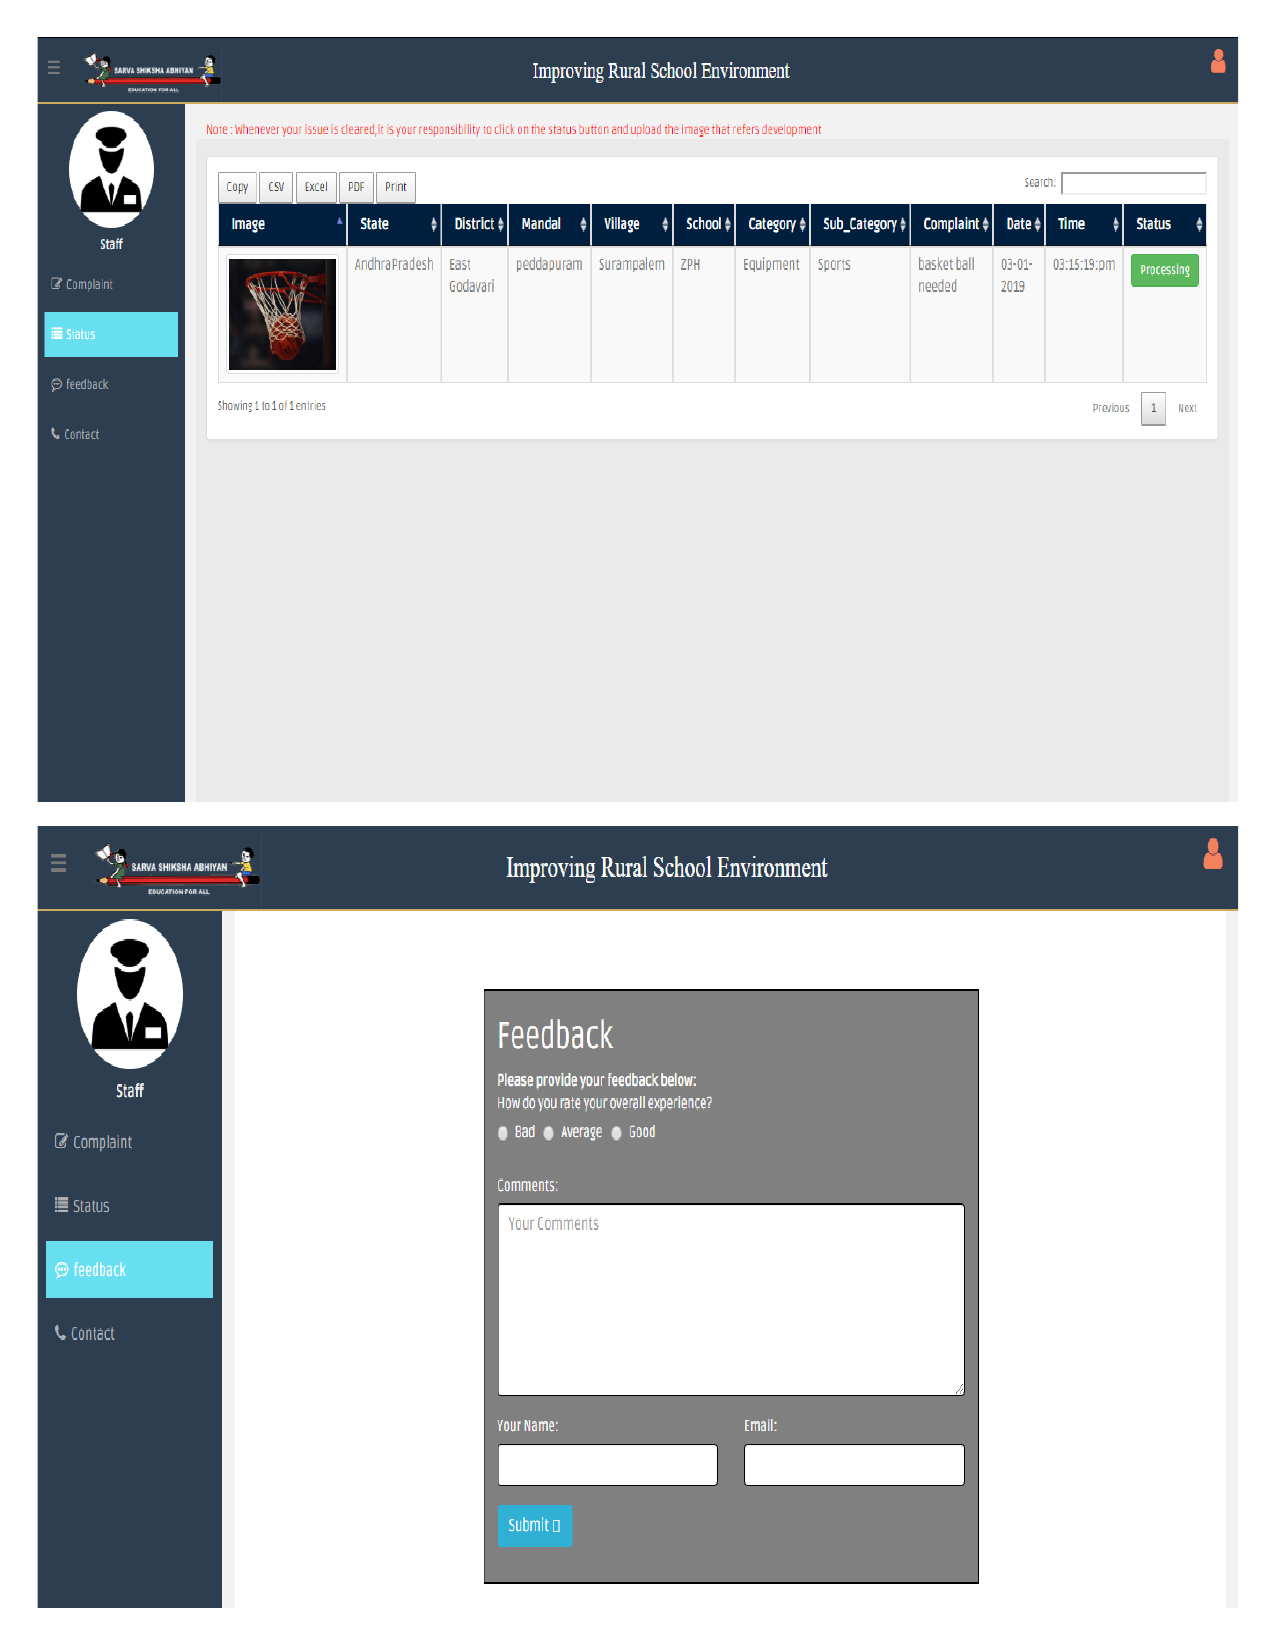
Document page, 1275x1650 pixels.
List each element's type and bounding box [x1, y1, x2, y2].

picture [37, 826, 1239, 1608]
picture [37, 37, 1239, 802]
